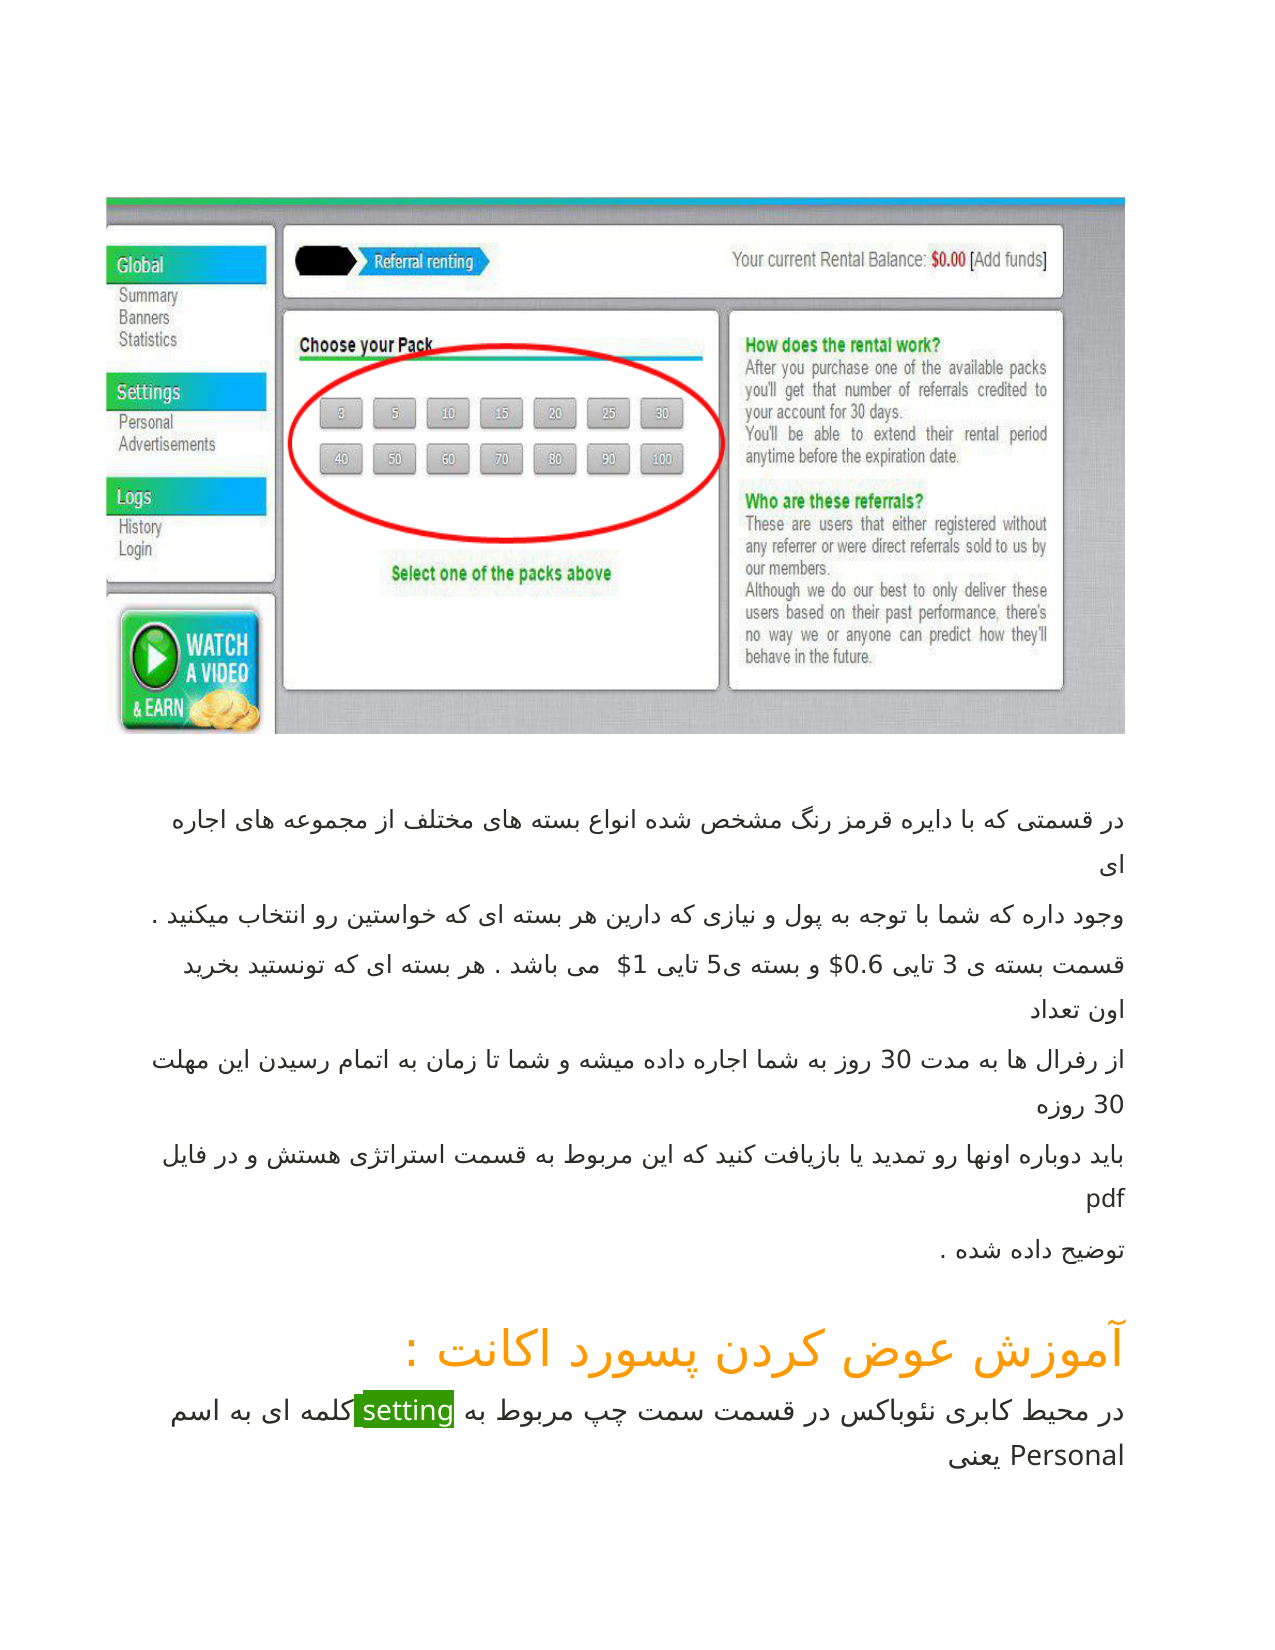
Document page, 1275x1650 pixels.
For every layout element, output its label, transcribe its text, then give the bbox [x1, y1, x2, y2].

text باید دوباره اونها رو تمدید یا بازیافت کنید که این مربوط به قسمت استراتژی هستش و در فایل pdf [150, 1125, 1125, 1215]
picture [106, 196, 1125, 734]
text آموزش عوض کردن پسورد اکانت : [150, 1320, 1125, 1378]
text وجود داره که شما با توجه به پول و نیازی که دارین هر بسته ای که خواستین رو انتخاب میکنید . [150, 884, 1125, 929]
text توضیح داده شده . [150, 1220, 1125, 1265]
text در قسمتی که با دایره قرمز رنگ مشخص شده انواع بسته های مختلف از مجموعه های اجاره ای [150, 789, 1125, 879]
text در محیط کابری نئوباکس در قسمت سمت چپ مربوط به setting کلمه ای به اسم Personal یعنی [150, 1383, 1125, 1473]
text از رفرال ها به مدت 30 روز به شما اجاره داده میشه و شما تا زمان به اتمام رسیدن این مهلت 30 روزه [150, 1029, 1125, 1119]
text قسمت بسته ی 3 تایی 0.6$ و بسته ی5 تایی 1$ می باشد . هر بسته ای که تونستید بخرید اون تعداد [150, 934, 1125, 1024]
